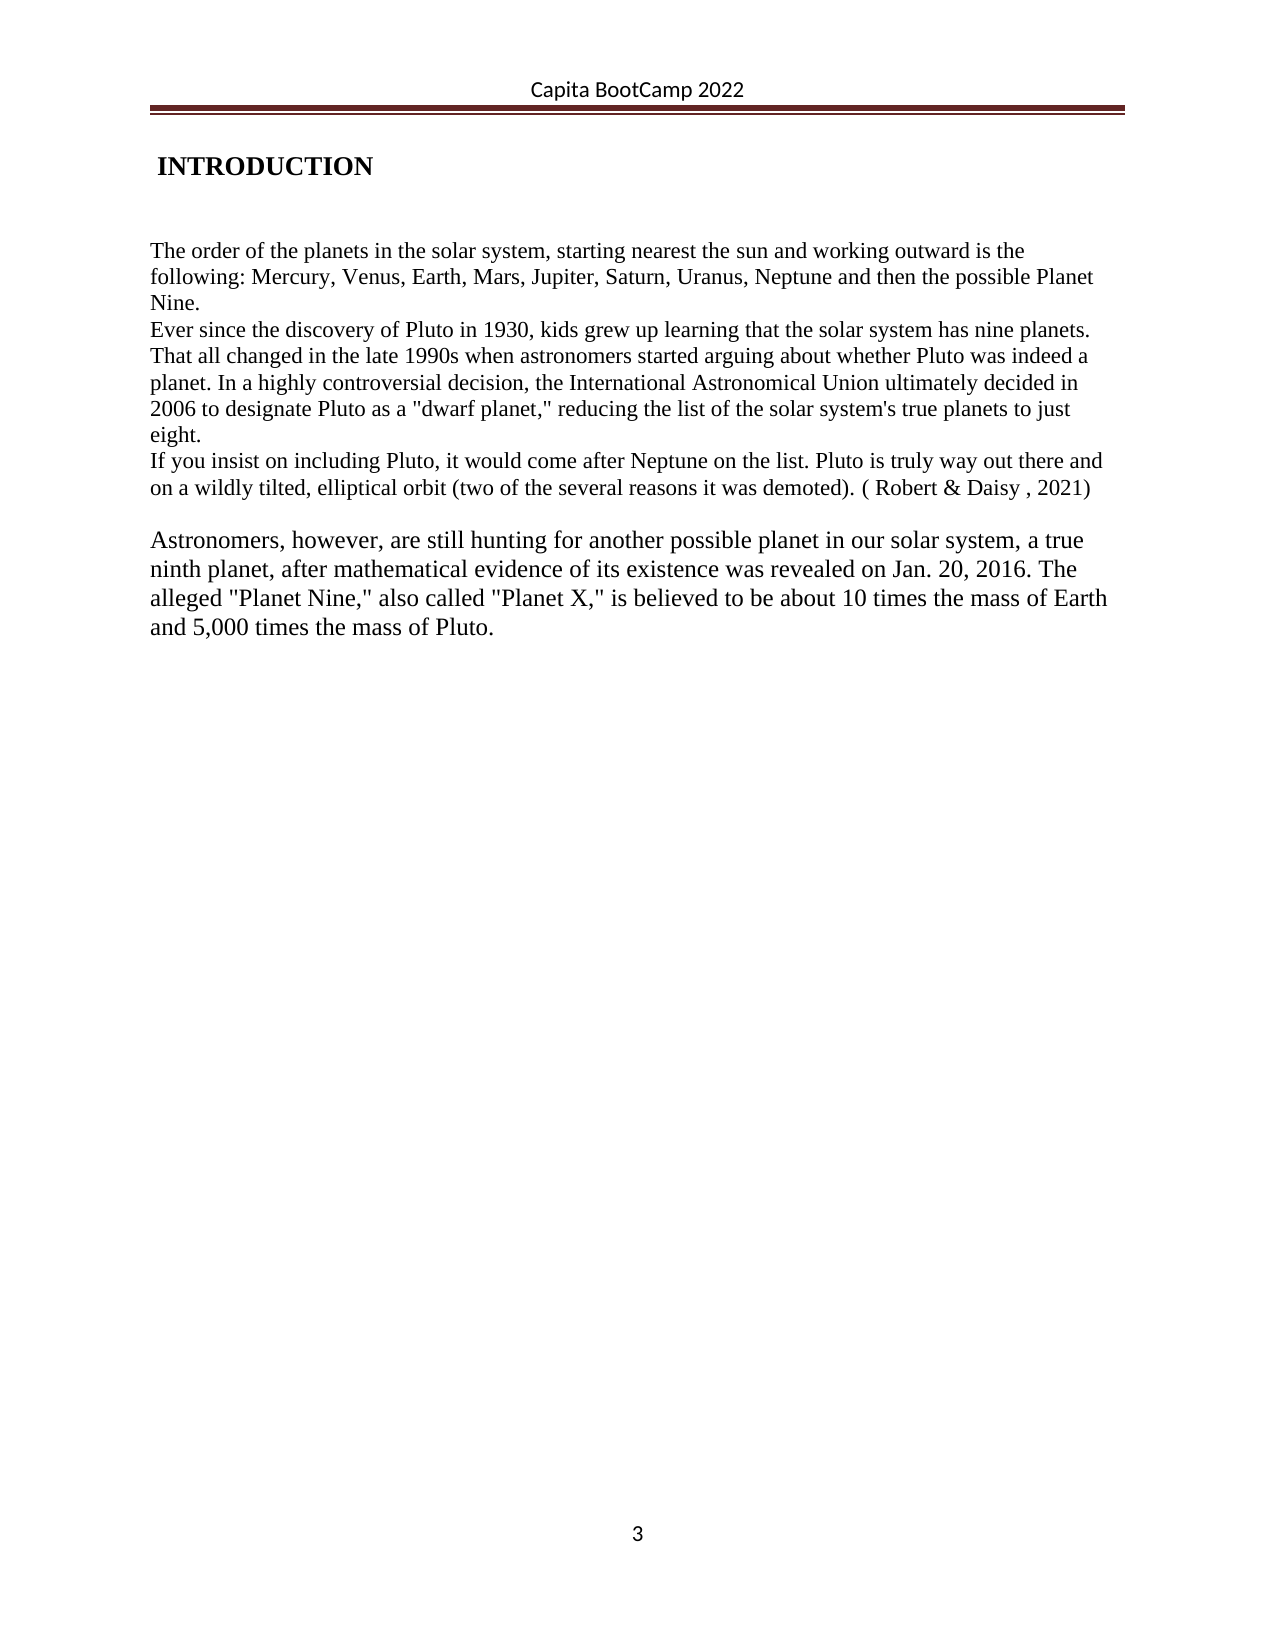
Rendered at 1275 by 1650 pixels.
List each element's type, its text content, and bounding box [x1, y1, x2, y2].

text The order of the planets in the solar system, starting nearest the sun and working outward is the following: Mercury, Venus, Earth, Mars, Jupiter, Saturn, Uranus, Neptune and then the possible Planet Nine. [150, 237, 1125, 316]
text Ever since the discovery of Pluto in 1930, kids grew up learning that the solar system has nine planets. That all changed in the late 1990s when astronomers started arguing about whether Pluto was indeed a planet. In a highly controversial decision, the International Astronomical Union ultimately decided in 2006 to designate Pluto as a "dwarf planet," reducing the list of the solar system's true planets to just eight. [150, 316, 1125, 448]
text If you insist on including Pluto, it would come after Neptune on the list. Pluto is truly way out there and on a wildly tilted, elliptical orbit (two of the several reasons it was demoted). [150, 448, 1125, 500]
text Astronomers, however, are still hunting for another possible planet in our solar system, a true ninth planet, after mathematical evidence of its existence was revealed on Jan. 20, 2016. The alleged "Planet Nine," also called "Planet X," is believed to be about 10 times the mass of Earth and 5,000 times the mass of Pluto. [501, 525, 1125, 640]
subtitle INTRODUCTION [150, 150, 1125, 181]
